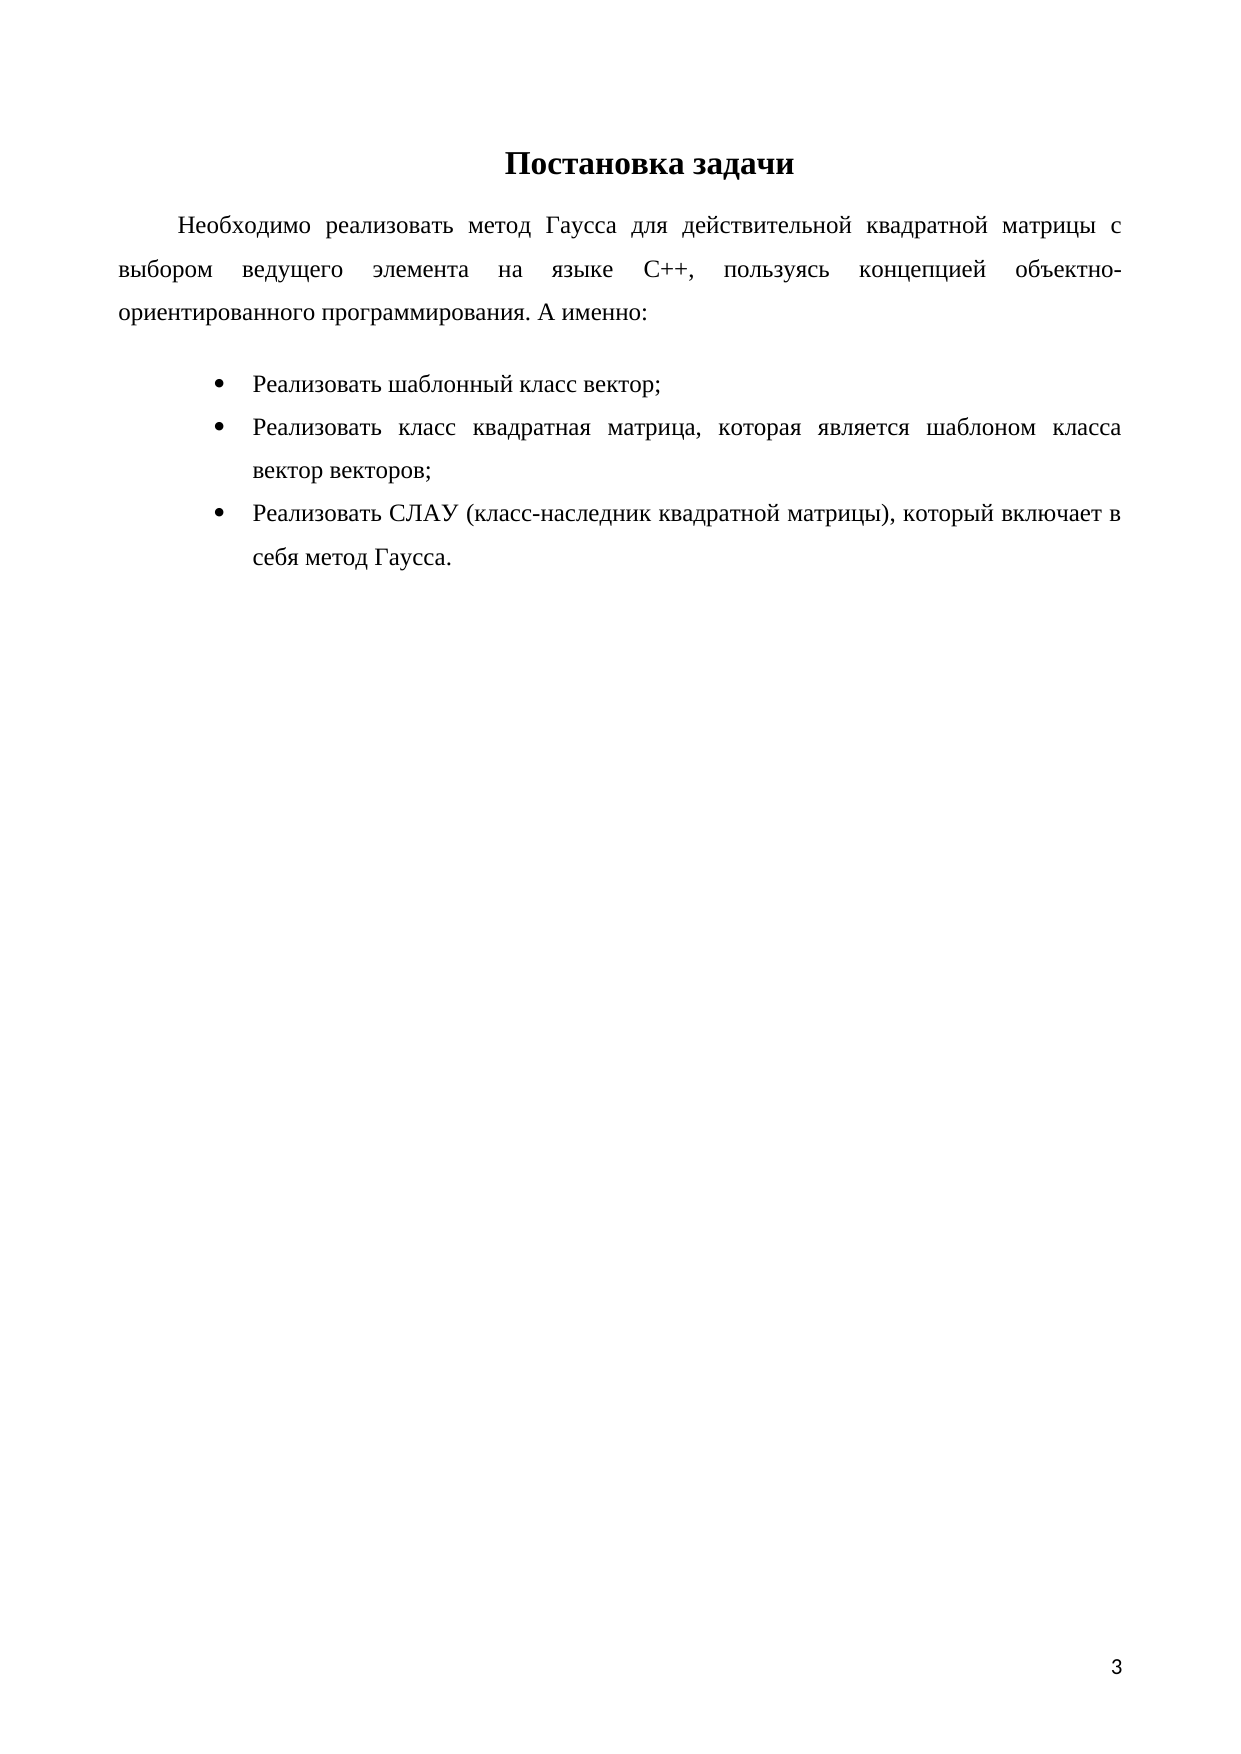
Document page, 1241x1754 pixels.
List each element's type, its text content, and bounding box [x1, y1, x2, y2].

list Реализовать класс квадратная матрица, которая является шаблоном класса вектор векторов; [215, 412, 1122, 484]
list Реализовать шаблонный класс вектор; [215, 369, 1122, 398]
subtitle Постановка задачи [118, 143, 1122, 181]
list Реализовать СЛАУ (класс-наследник квадратной матрицы), который включает в себя метод Гаусса. [215, 498, 1122, 570]
text Необходимо реализовать метод Гаусса для действительной квадратной матрицы с выбором ведущего элемента на языке C++, пользуясь концепцией объектно-ориентированного программирования. А именно: [118, 211, 1122, 326]
